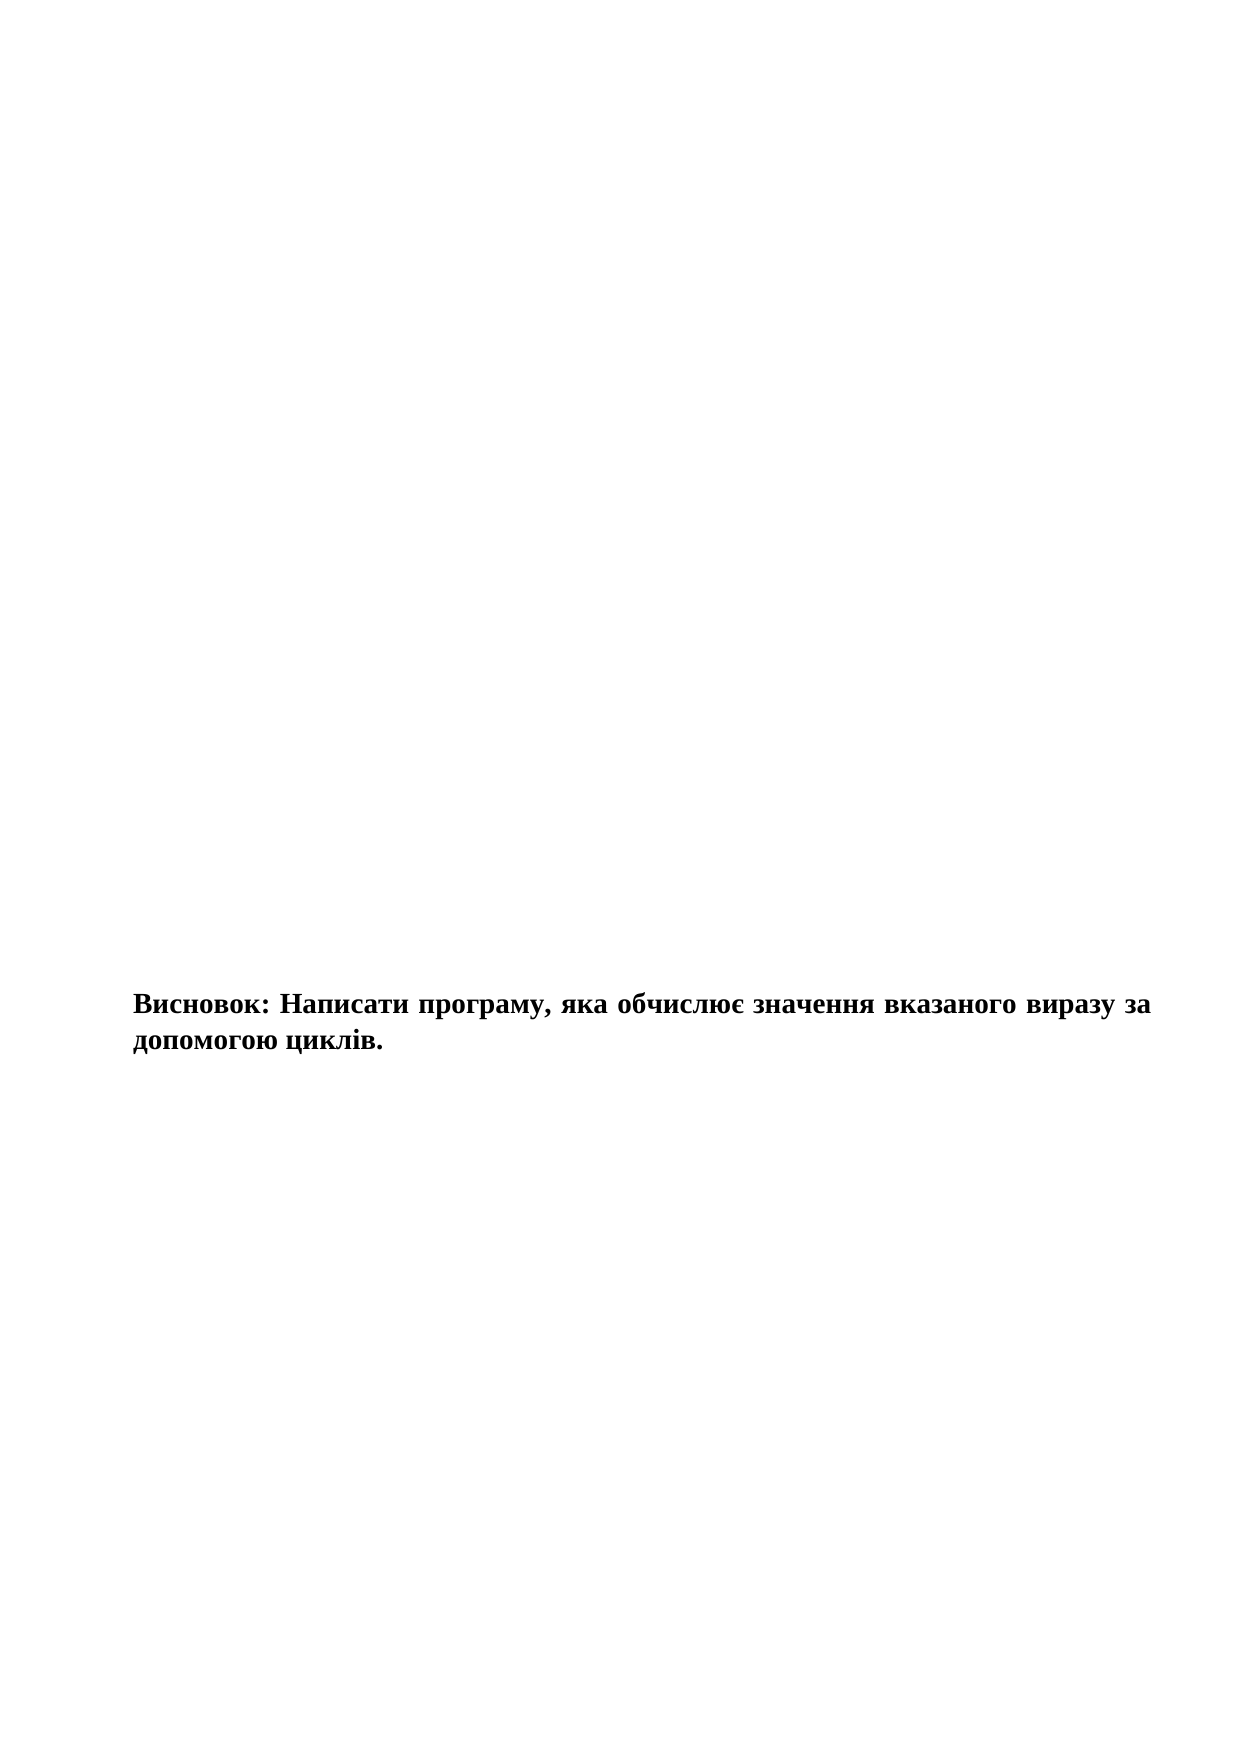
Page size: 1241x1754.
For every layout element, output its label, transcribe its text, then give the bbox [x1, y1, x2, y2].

text Висновок: Написати програму, яка обчислює значення вказаного виразу за допомогою циклів. [133, 986, 1152, 1056]
